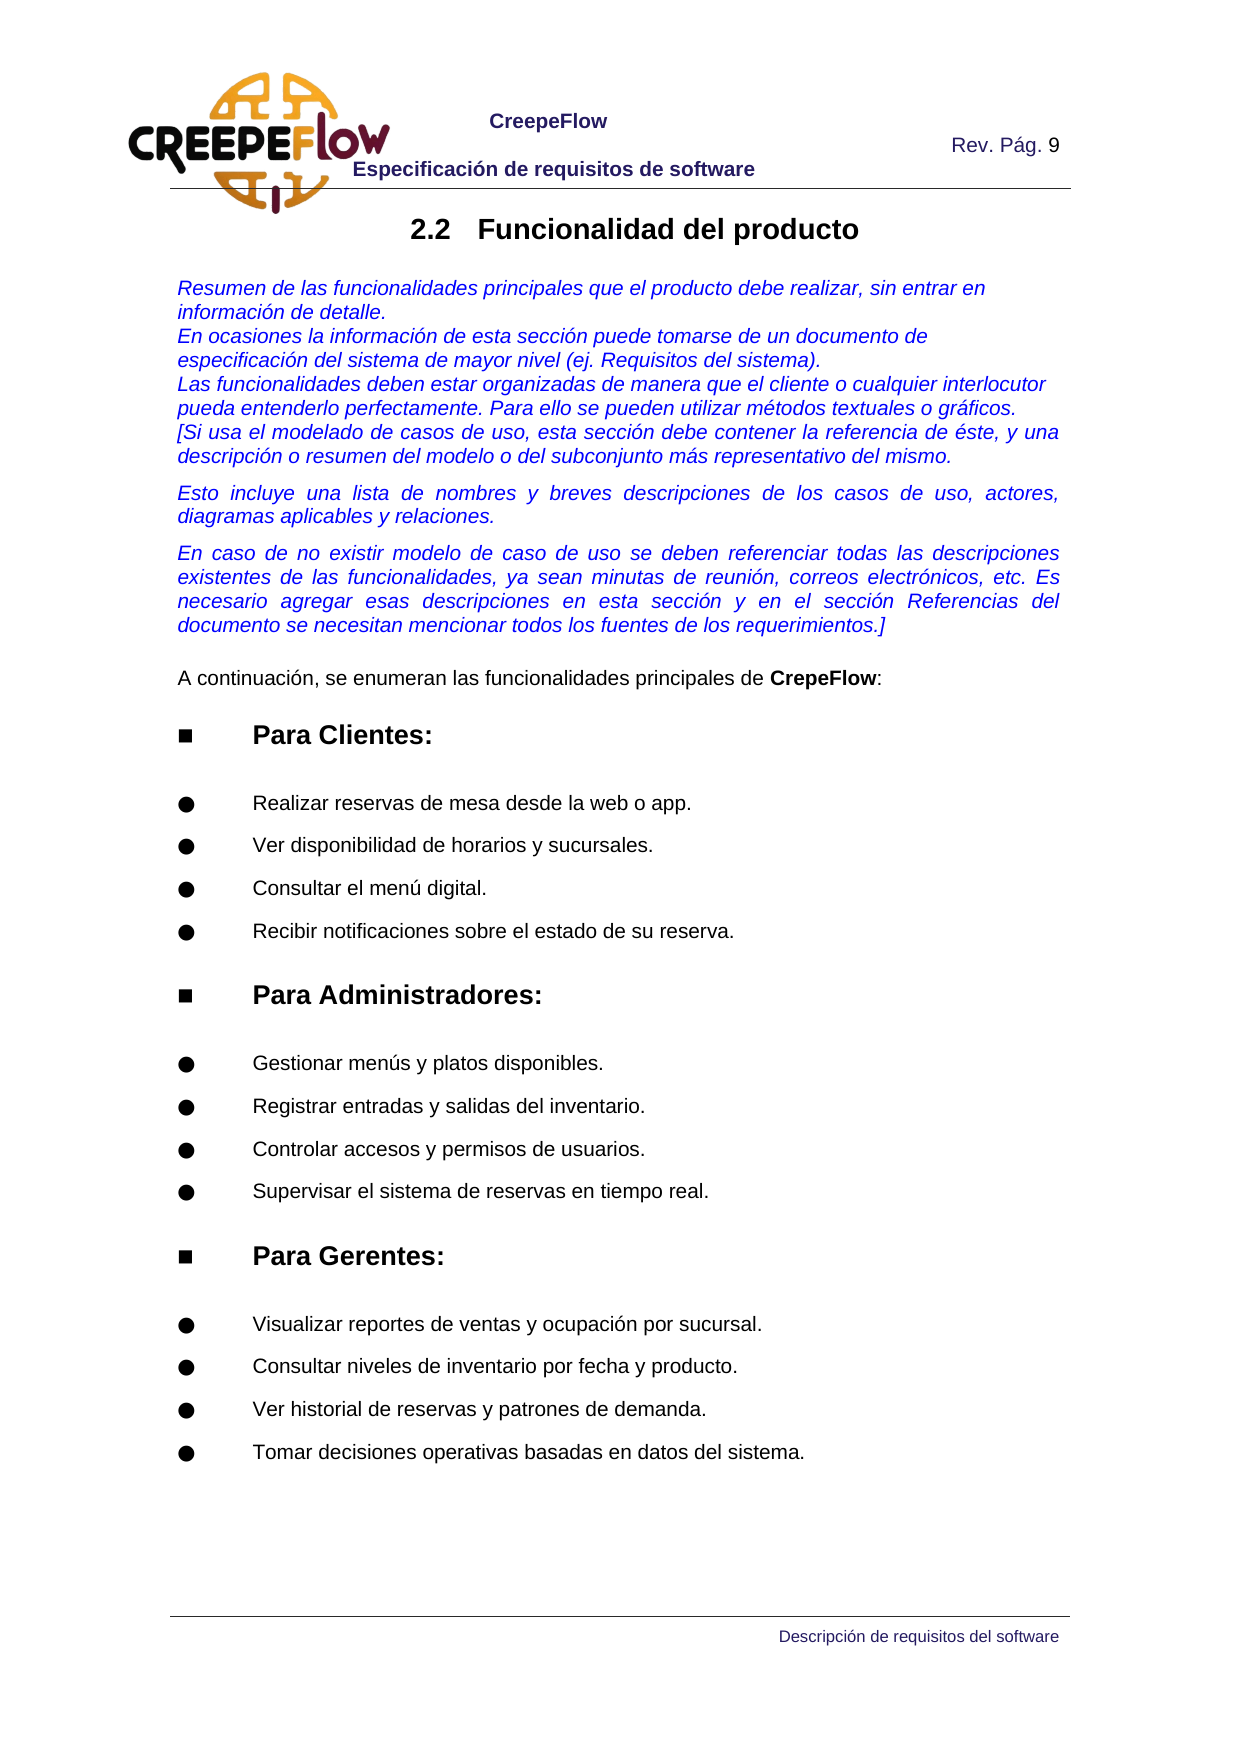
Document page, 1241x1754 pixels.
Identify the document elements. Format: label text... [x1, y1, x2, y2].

list Consultar niveles de inventario por fecha y producto. [177, 1343, 1063, 1386]
picture [125, 66, 392, 215]
text [Si usa el modelado de casos de uso, esta sección debe contener la referencia de éste, y una descripción o resumen del modelo o del subconjunto más representativo del mismo. [177, 420, 1063, 468]
list Ver historial de reservas y patrones de demanda. [177, 1386, 1063, 1428]
text Esto incluye una lista de nombres y breves descripciones de los casos de uso, actores, diagramas aplicables y relaciones. [177, 480, 1063, 528]
list Recibir notificaciones sobre el estado de su reserva. [177, 907, 1063, 950]
subtitle Para Gerentes: [177, 1240, 1063, 1271]
list Consultar el menú digital. [177, 865, 1063, 907]
list Visualizar reportes de ventas y ocupación por sucursal. [177, 1300, 1063, 1343]
subtitle Para Clientes: [177, 719, 1063, 750]
list Controlar accesos y permisos de usuarios. [177, 1125, 1063, 1168]
text Las funcionalidades deben estar organizadas de manera que el cliente o cualquier interlocutor pueda entenderlo perfectamente. Para ello se pueden utilizar métodos textuales o gráficos. [177, 372, 1063, 420]
list Supervisar el sistema de reservas en tiempo real. [177, 1168, 1063, 1211]
list Funcionalidad del producto [177, 212, 1063, 246]
text Resumen de las funcionalidades principales que el producto debe realizar, sin entrar en información de detalle. [177, 276, 1063, 324]
list Registrar entradas y salidas del inventario. [177, 1082, 1063, 1125]
subtitle Para Administradores: [177, 979, 1063, 1011]
list Gestionar menús y platos disponibles. [177, 1040, 1063, 1082]
text En caso de no existir modelo de caso de uso se deben referenciar todas las descripciones existentes de las funcionalidades, ya sean minutas de reunión, correos electrónicos, etc. Es necesario agregar esas descripciones en esta sección y en el sección Referencias del documento se necesitan mencionar todos los fuentes de los requerimientos.] [177, 541, 1063, 637]
text A continuación, se enumeran las funcionalidades principales de CrepeFlow: [177, 666, 1063, 690]
list Tomar decisiones operativas basadas en datos del sistema. [177, 1428, 1063, 1471]
list Ver disponibilidad de horarios y sucursales. [177, 822, 1063, 865]
list Realizar reservas de mesa desde la web o app. [177, 779, 1063, 822]
text En ocasiones la información de esta sección puede tomarse de un documento de especificación del sistema de mayor nivel (ej. Requisitos del sistema). [177, 324, 1063, 372]
